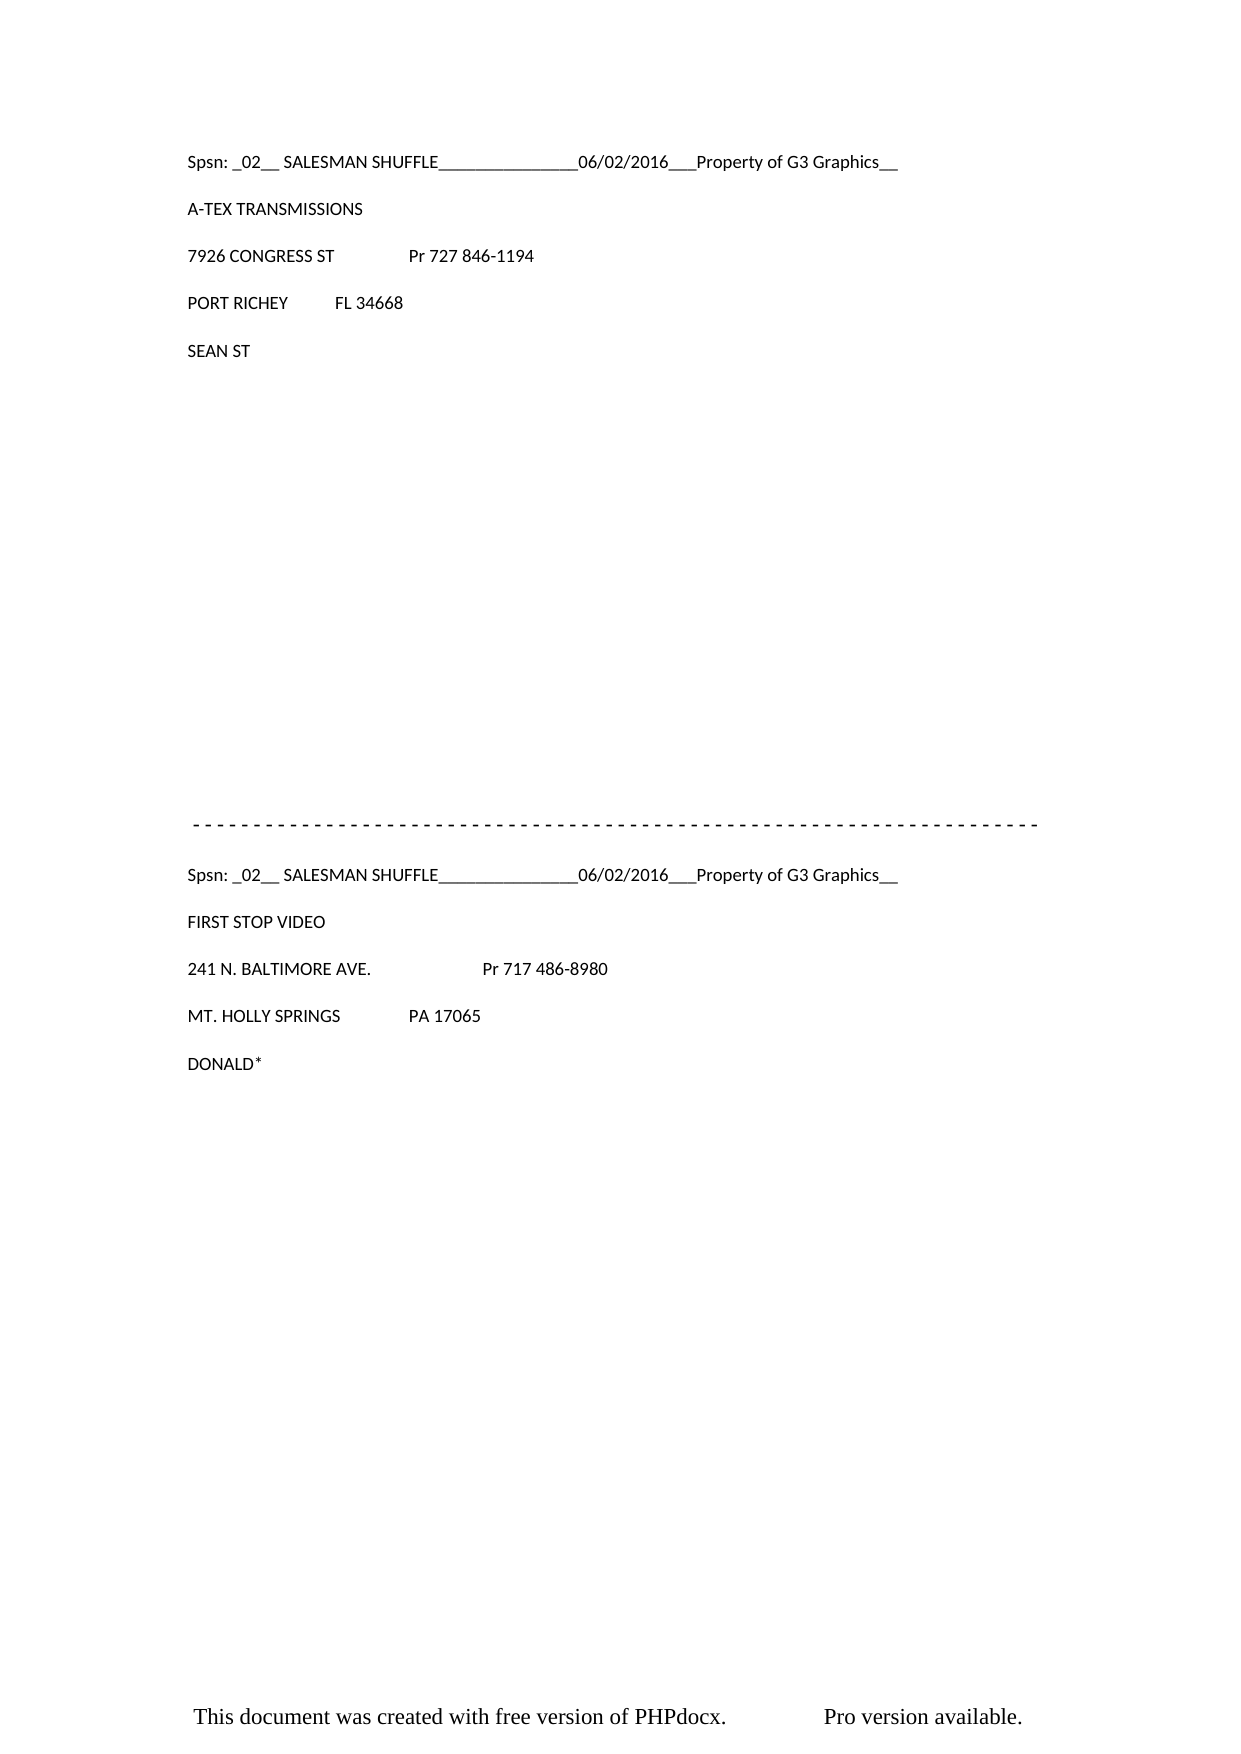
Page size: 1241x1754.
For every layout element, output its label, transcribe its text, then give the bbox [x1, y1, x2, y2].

text Spsn: _02__ SALESMAN SHUFFLE_______________06/02/2016___Property of G3 Graphics__ [187, 863, 1053, 886]
text Spsn: _02__ SALESMAN SHUFFLE_______________06/02/2016___Property of G3 Graphics__ [187, 150, 1053, 173]
text A-TEX TRANSMISSIONS [187, 197, 1053, 220]
text DONALD* [187, 1052, 1053, 1075]
text PORT RICHEY FL 34668 [187, 292, 1053, 314]
text FIRST STOP VIDEO [187, 910, 1053, 933]
text 241 N. BALTIMORE AVE. Pr 717 486-8980 [187, 957, 1053, 980]
text SEAN ST [187, 339, 1053, 362]
text MT. HOLLY SPRINGS PA 17065 [187, 1005, 1053, 1028]
text - - - - - - - - - - - - - - - - - - - - - - - - - - - - - - - - - - - - - - - - - - - - - - - - - - - - - - - - - - - - - - - - - - - - - - [187, 810, 1053, 838]
text 7926 CONGRESS ST Pr 727 846-1194 [187, 244, 1053, 267]
